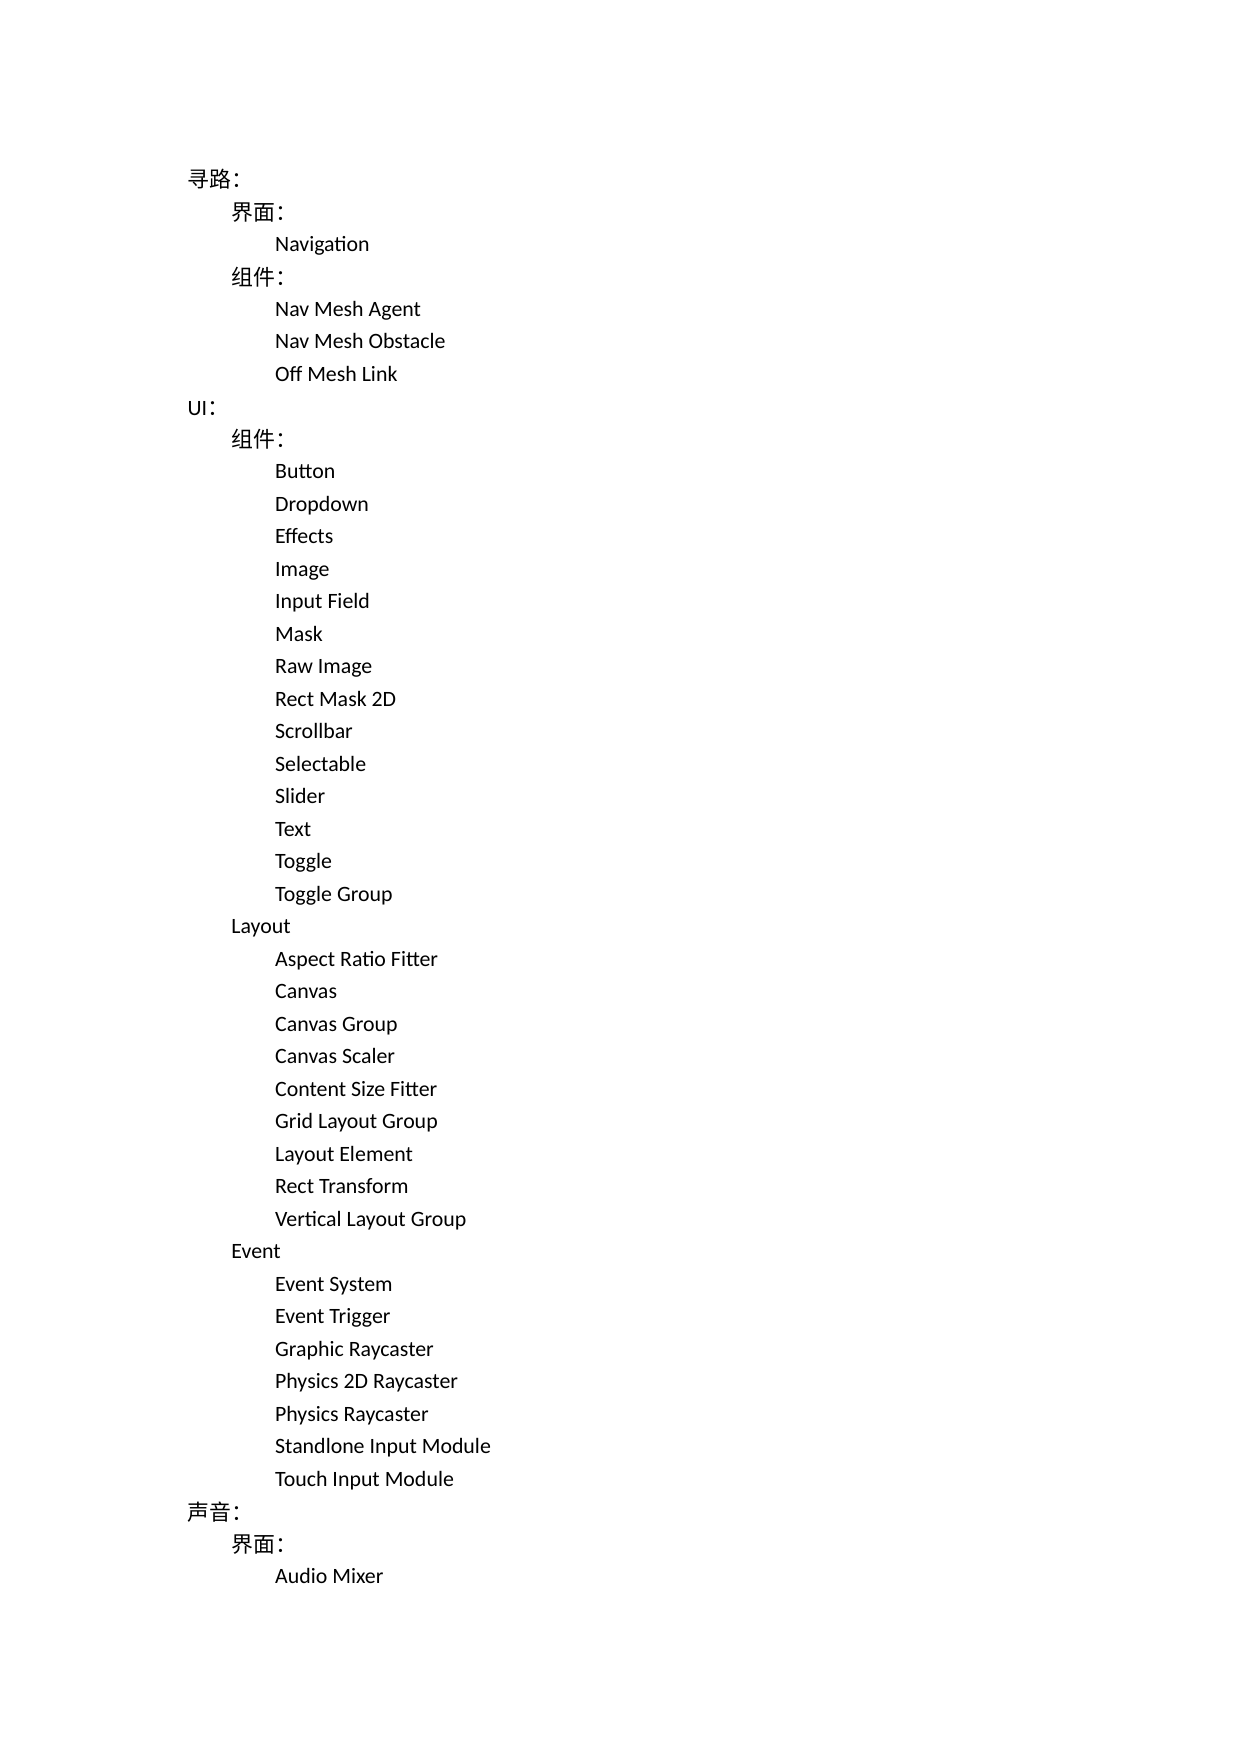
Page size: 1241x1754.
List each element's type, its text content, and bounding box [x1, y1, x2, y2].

text Off Mesh Link [187, 357, 1053, 389]
text Nav Mesh Agent [187, 292, 1053, 324]
text Rect Transform [187, 1169, 1053, 1202]
text Aspect Ratio Fitter [187, 942, 1053, 974]
text Standlone Input Module [187, 1429, 1053, 1462]
text Input Field [187, 584, 1053, 617]
text Toggle Group [187, 877, 1053, 909]
text Canvas Group [187, 1007, 1053, 1039]
text Physics 2D Raycaster [187, 1364, 1053, 1397]
text Text [187, 812, 1053, 844]
text Grid Layout Group [187, 1104, 1053, 1137]
text Rect Mask 2D [187, 682, 1053, 714]
text Scrollbar [187, 714, 1053, 747]
text Selectable [187, 747, 1053, 779]
text Nav Mesh Obstacle [187, 324, 1053, 357]
text Raw Image [187, 649, 1053, 682]
text Effects [187, 519, 1053, 552]
text Event System [187, 1267, 1053, 1299]
text Dropdown [187, 487, 1053, 519]
text UI： [187, 389, 1053, 422]
text Physics Raycaster [187, 1397, 1053, 1429]
text Slider [187, 779, 1053, 812]
text 组件： [187, 422, 1053, 454]
text 组件： [187, 259, 1053, 292]
text 界面： [187, 1527, 1053, 1559]
text Toggle [187, 844, 1053, 877]
text Vertical Layout Group [187, 1202, 1053, 1234]
text Canvas Scaler [187, 1039, 1053, 1072]
text Layout Element [187, 1137, 1053, 1169]
text Touch Input Module [187, 1462, 1053, 1494]
text Image [187, 552, 1053, 584]
text Graphic Raycaster [187, 1332, 1053, 1364]
text Event Trigger [187, 1299, 1053, 1332]
text 界面： [187, 194, 1053, 227]
text Audio Mixer [187, 1559, 1053, 1592]
text Navigation [231, 227, 1053, 259]
text Button [187, 454, 1053, 487]
text 声音： [187, 1494, 1053, 1527]
text Content Size Fitter [187, 1072, 1053, 1104]
text 寻路： [187, 162, 1053, 194]
text Layout [187, 909, 1053, 942]
text Mask [187, 617, 1053, 649]
text Canvas [187, 974, 1053, 1007]
text Event [187, 1234, 1053, 1267]
